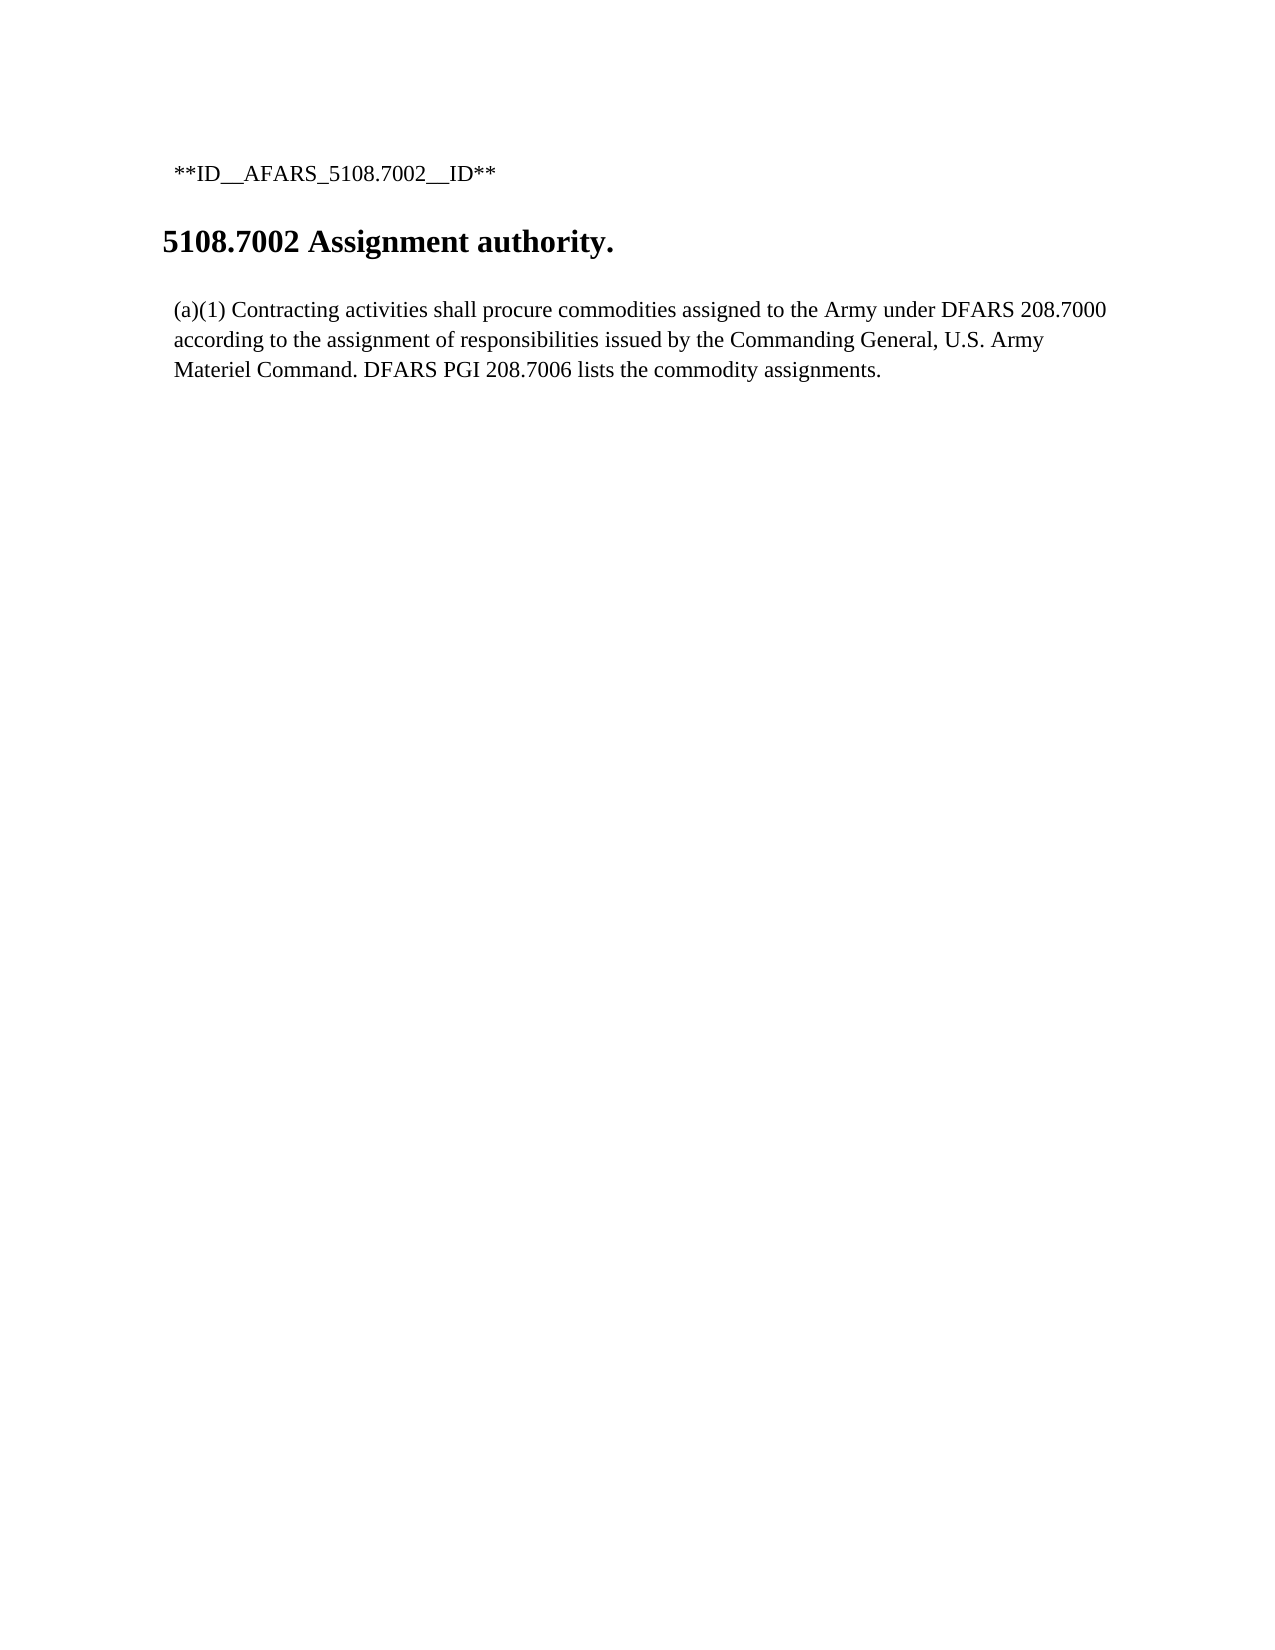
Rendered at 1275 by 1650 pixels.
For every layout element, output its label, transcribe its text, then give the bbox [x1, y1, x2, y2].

text (a)(1) Contracting activities shall procure commodities assigned to the Army under DFARS 208.7000 according to the assignment of responsibilities issued by the Commanding General, U.S. Army Materiel Command. DFARS PGI 208.7006 lists the commodity assignments. [163, 285, 1135, 393]
text **ID__AFARS_5108.7002__ID** [163, 150, 1135, 197]
subtitle 5108.7002 Assignment authority. [162, 222, 1125, 259]
